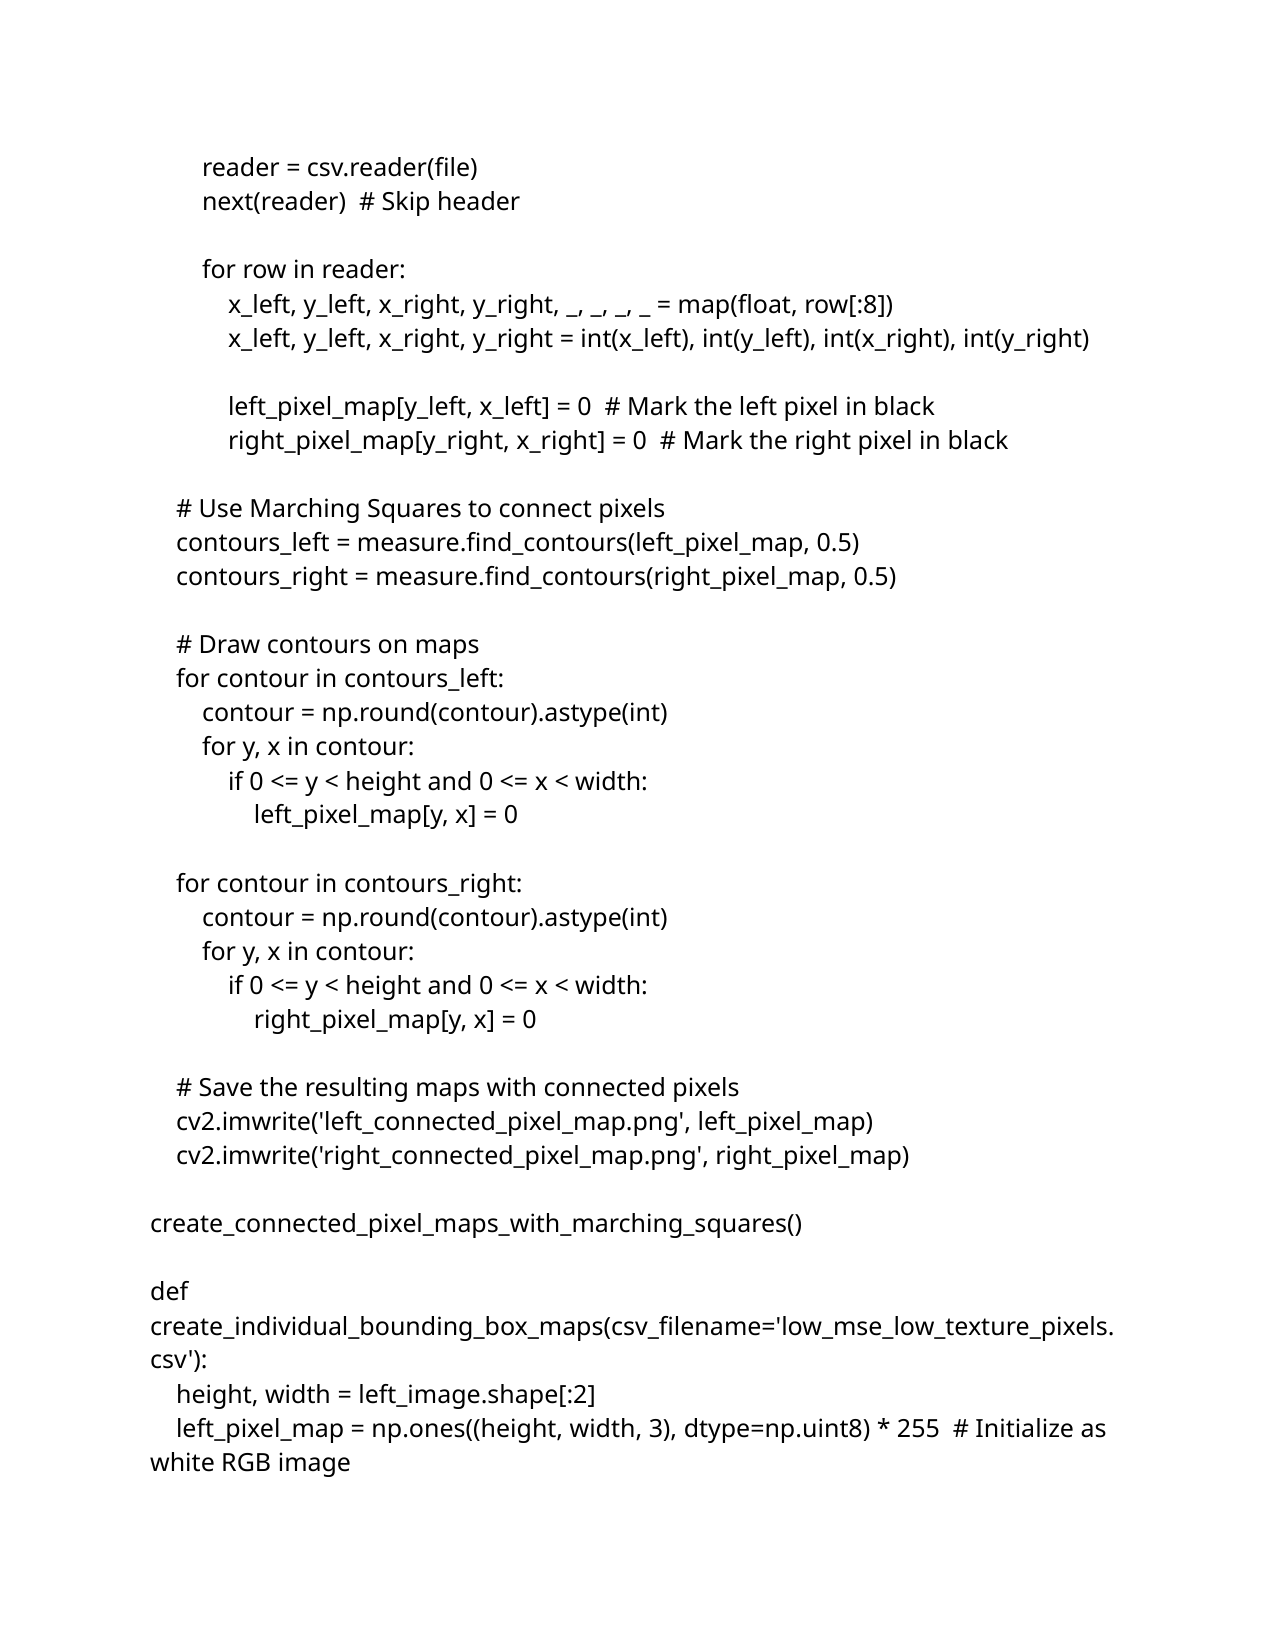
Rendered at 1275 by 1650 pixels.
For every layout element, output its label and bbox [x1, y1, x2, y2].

text [150, 150, 1125, 1478]
